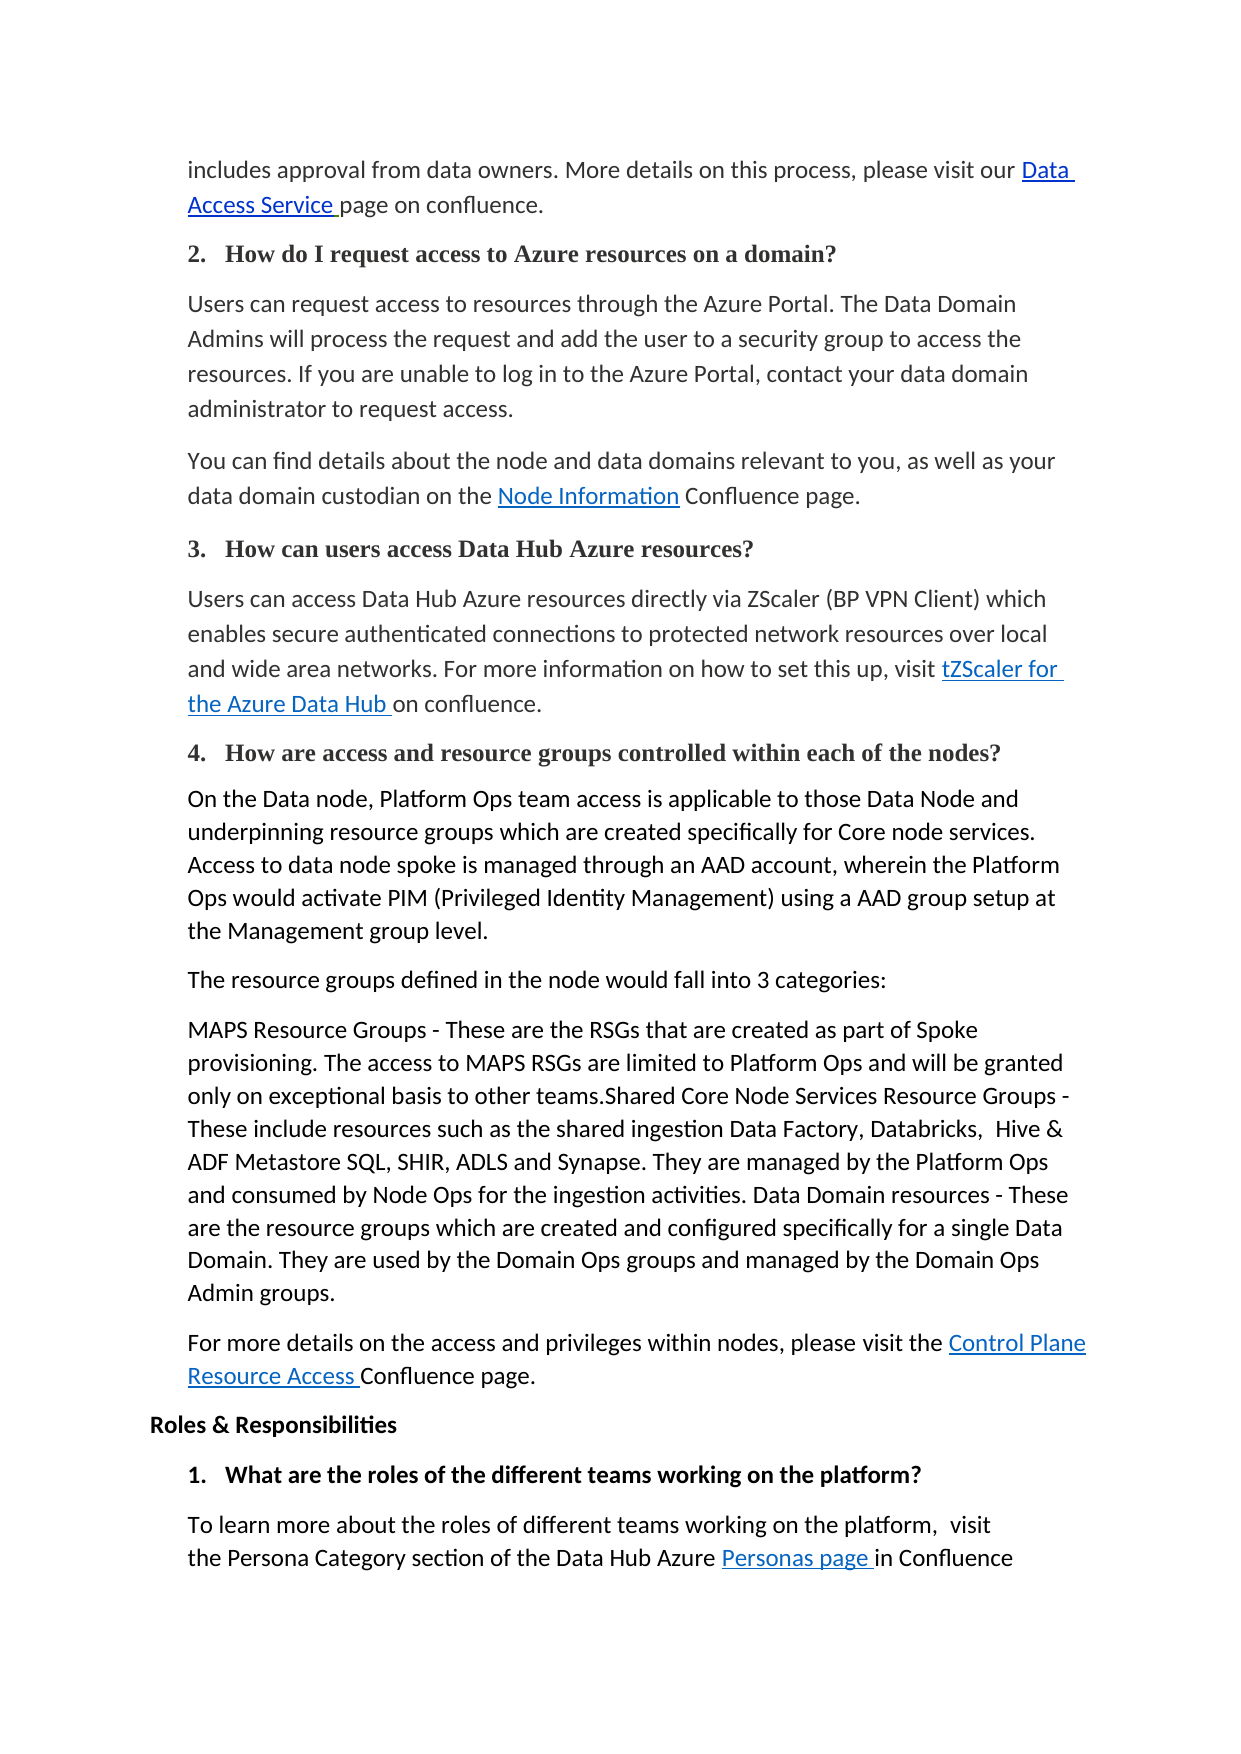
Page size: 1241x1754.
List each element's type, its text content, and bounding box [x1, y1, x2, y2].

list How can users access Data Hub Azure resources? [187, 527, 1090, 562]
text To learn more about the roles of different teams working on the platform, visit the Persona Category section of the Data Hub Azure Personas page in Confluence [187, 1509, 1090, 1572]
list What are the roles of the different teams working on the platform? [187, 1459, 1090, 1490]
text The resource groups defined in the node would fall into 3 categories: [187, 964, 1090, 995]
list How do I request access to Azure resources on a domain? [187, 232, 1090, 267]
text You can find details about the node and data domains relevant to you, as well as your data domain custodian on the Node Information Confluence page. [187, 441, 1090, 511]
text Users can access Data Hub Azure resources directly via ZScaler (BP VPN Client) which enables secure authenticated connections to protected network resources over local and wide area networks. For more information on how to set this up, visit​ tZScaler for the Azure Data Hub on confluence. [187, 579, 1090, 719]
text MAPS Resource Groups - These are the RSGs that are created as part of Spoke provisioning. The access to MAPS RSGs are limited to Platform Ops and will be granted only on exceptional basis to other teams.Shared Core Node Services Resource Groups - These include resources such as the shared ingestion Data Factory, Databricks, Hive & ADF Metastore SQL, SHIR, ADLS and Synapse. They are managed by the Platform Ops and consumed by Node Ops for the ingestion activities. Data Domain resources - These are the resource groups which are created and configured specifically for a single Data Domain. They are used by the Domain Ops groups and managed by the Domain Ops Admin groups. [187, 1014, 1090, 1308]
text Roles & Responsibilities [150, 1409, 1090, 1440]
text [187, 150, 1090, 220]
text For more details on the access and privileges within nodes, please visit the Control Plane Resource Access Confluence page. [187, 1327, 1090, 1391]
text On the Data node, Platform Ops team access is applicable to those Data Node and underpinning resource groups which are created specifically for Core node services. Access to data node spoke is managed through an AAD account, wherein the Platform Ops would activate PIM (Privileged Identity Management) using a AAD group setup at the Management group level. [187, 783, 1090, 946]
list How are access and resource groups controlled within each of the nodes? [187, 732, 1090, 767]
text ​Users can request access to resources through the Azure Portal. The Data Domain Admins will process the request and add the user to a security group to access the resources. If you are unable to log in to the Azure Portal, contact your data domain administrator to request access. [187, 284, 1090, 424]
